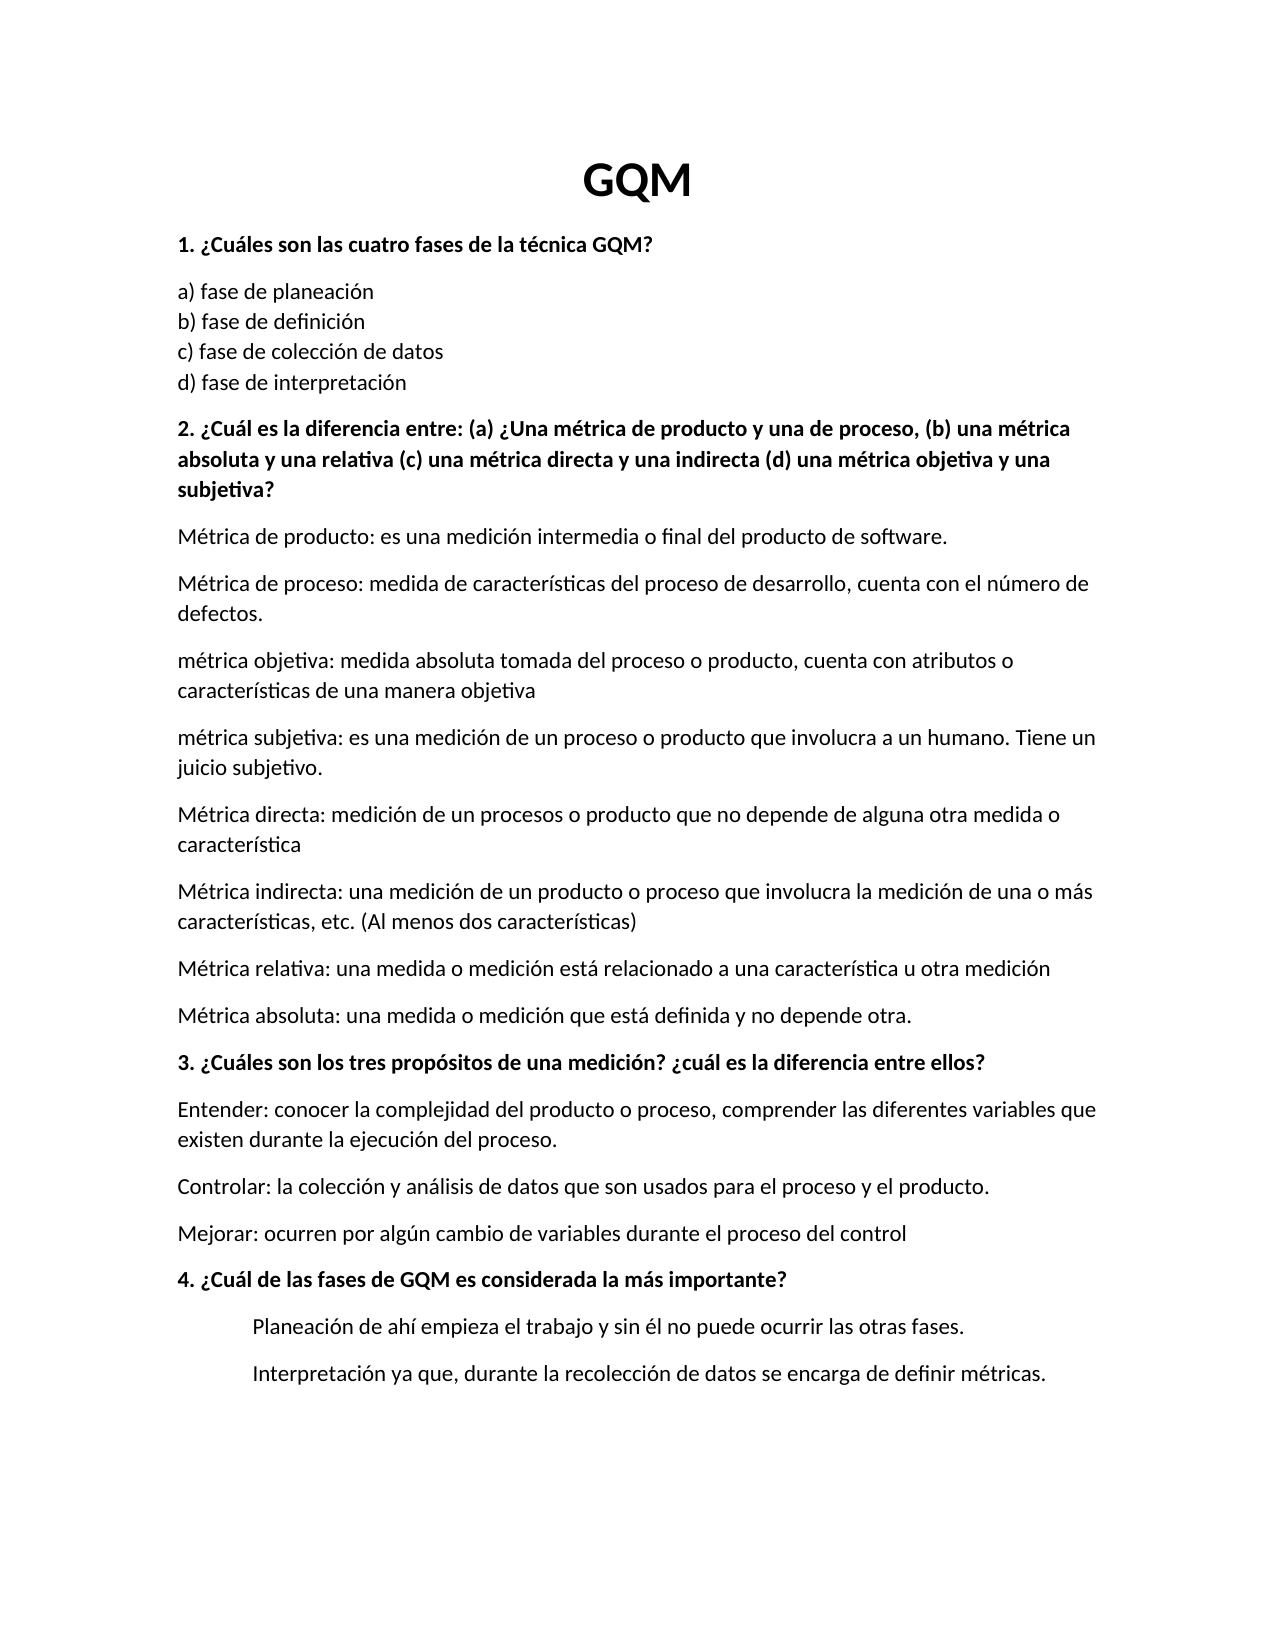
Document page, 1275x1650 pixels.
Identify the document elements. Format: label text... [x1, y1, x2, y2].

text Mejorar: ocurren por algún cambio de variables durante el proceso del control [177, 1219, 1098, 1247]
text GQM [177, 148, 1098, 209]
text métrica subjetiva: es una medición de un proceso o producto que involucra a un humano. Tiene un juicio subjetivo. [177, 723, 1098, 781]
text Métrica indirecta: una medición de un producto o proceso que involucra la medición de una o más características, etc. (Al menos dos características) [177, 877, 1098, 935]
text métrica objetiva: medida absoluta tomada del proceso o producto, cuenta con atributos o características de una manera objetiva [177, 646, 1098, 704]
text Métrica absoluta: una medida o medición que está definida y no depende otra. [177, 1001, 1098, 1029]
text Controlar: la colección y análisis de datos que son usados para el proceso y el producto. [177, 1172, 1098, 1200]
text Métrica relativa: una medida o medición está relacionado a una característica u otra medición [177, 954, 1098, 982]
text Métrica de producto: es una medición intermedia o final del producto de software. [177, 522, 1098, 550]
text Planeación de ahí empieza el trabajo y sin él no puede ocurrir las otras fases. [177, 1312, 1098, 1340]
text Métrica de proceso: medida de características del proceso de desarrollo, cuenta con el número de defectos. [177, 569, 1098, 627]
text 3. ¿Cuáles son los tres propósitos de una medición? ¿cuál es la diferencia entre ellos? [177, 1048, 1098, 1076]
text 4. ¿Cuál de las fases de GQM es considerada la más importante? [177, 1266, 1098, 1293]
text Métrica directa: medición de un procesos o producto que no depende de alguna otra medida o característica [177, 800, 1098, 858]
text Entender: conocer la complejidad del producto o proceso, comprender las diferentes variables que existen durante la ejecución del proceso. [177, 1095, 1098, 1153]
text Interpretación ya que, durante la recolección de datos se encarga de definir métricas. [177, 1359, 1098, 1387]
text 2. ¿Cuál es la diferencia entre: (a) ¿Una métrica de producto y una de proceso, (b) una métrica absoluta y una relativa (c) una métrica directa y una indirecta (d) una métrica objetiva y una subjetiva? [177, 414, 1098, 503]
text a) fase de planeación b) fase de definición c) fase de colección de datos d) fase de interpretación [177, 277, 1098, 396]
text 1. ¿Cuáles son las cuatro fases de la técnica GQM? [177, 230, 1098, 258]
